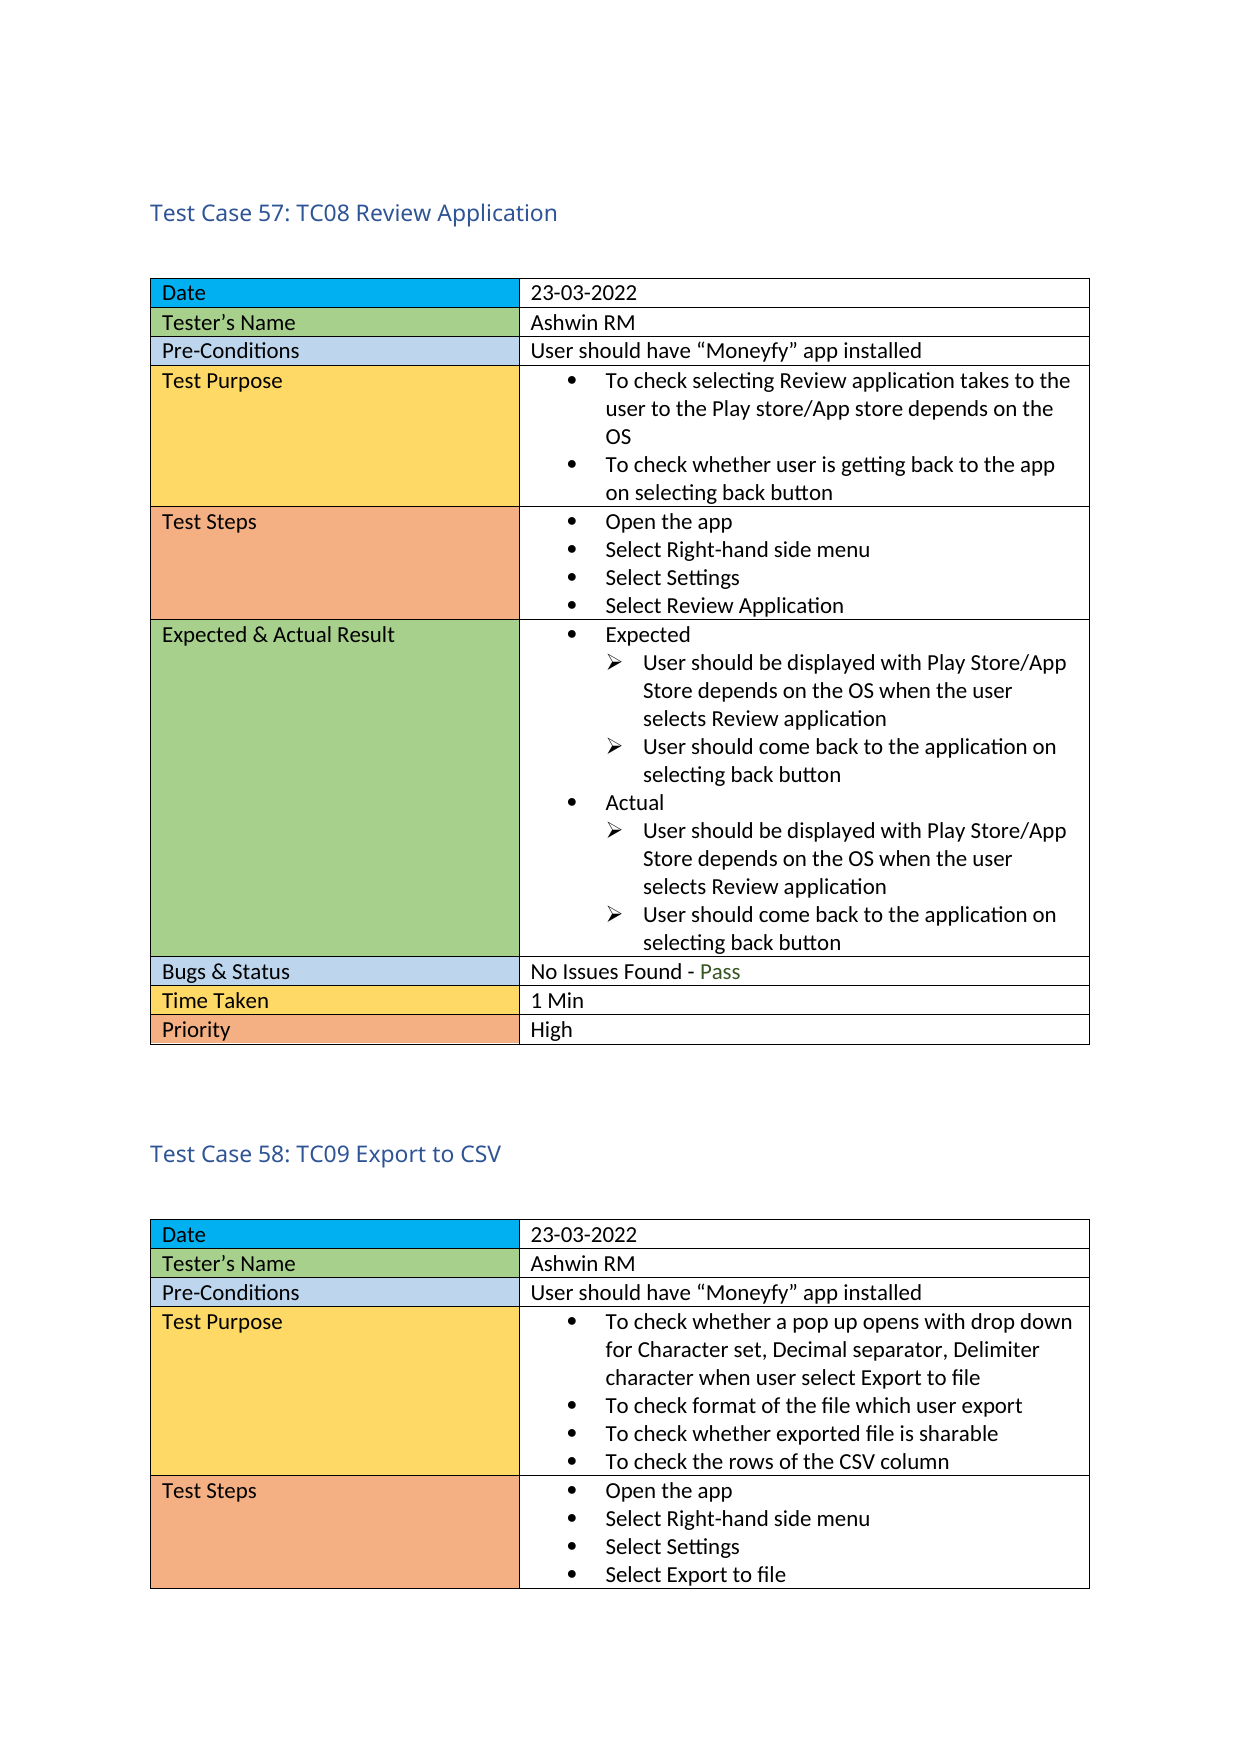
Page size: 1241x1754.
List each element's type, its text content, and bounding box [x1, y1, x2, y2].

table_cell Pre-Conditions [151, 1278, 519, 1306]
table_cell Open the app Select Right-hand side menu Select Settings Select Export to file [520, 1476, 1089, 1588]
table_cell No Issues Found - Pass [520, 957, 1089, 985]
table_cell Ashwin RM [520, 1249, 1089, 1277]
table_header Date [151, 279, 519, 307]
table_cell Time Taken [151, 986, 519, 1014]
table_cell Tester’s Name [151, 308, 519, 336]
table_cell Test Purpose [151, 366, 519, 506]
table_cell High [520, 1015, 1089, 1043]
table_cell Tester’s Name [151, 1249, 519, 1277]
table_cell Test Purpose [151, 1307, 519, 1475]
table_cell Bugs & Status [151, 957, 519, 985]
table_cell Test Steps [151, 507, 519, 619]
table_cell To check whether a pop up opens with drop down for Character set, Decimal separator, Delimiter character when user select Export to file To check format of the file which user export To check whether exported file is sharable To check the rows of the CSV column [520, 1307, 1089, 1475]
table_cell To check selecting Review application takes to the user to the Play store/App store depends on the OS To check whether user is getting back to the app on selecting back button [520, 366, 1089, 506]
table_cell 1 Min [520, 986, 1089, 1014]
table_cell Test Steps [151, 1476, 519, 1588]
table_header 23-03-2022 [520, 279, 1089, 307]
subtitle Test Case 58: TC09 Export to CSV [150, 1138, 1090, 1169]
table_header 23-03-2022 [520, 1220, 1089, 1248]
table_cell Expected User should be displayed with Play Store/App Store depends on the OS when the user selects Review application User should come back to the application on selecting back button Actual User should be displayed with Play Store/App Store depends on the OS when the user selects Review application User should come back to the application on selecting back button [520, 620, 1089, 956]
subtitle Test Case 57: TC08 Review Application [150, 197, 1090, 228]
table_cell Expected & Actual Result [151, 620, 519, 956]
table_cell User should have “Moneyfy” app installed [520, 1278, 1089, 1306]
table_cell User should have “Moneyfy” app installed [520, 337, 1089, 365]
table_cell Open the app Select Right-hand side menu Select Settings Select Review Application [520, 507, 1089, 619]
table_cell Ashwin RM [520, 308, 1089, 336]
table_cell Pre-Conditions [151, 337, 519, 365]
table_cell Priority [151, 1015, 519, 1043]
table_header Date [151, 1220, 519, 1248]
